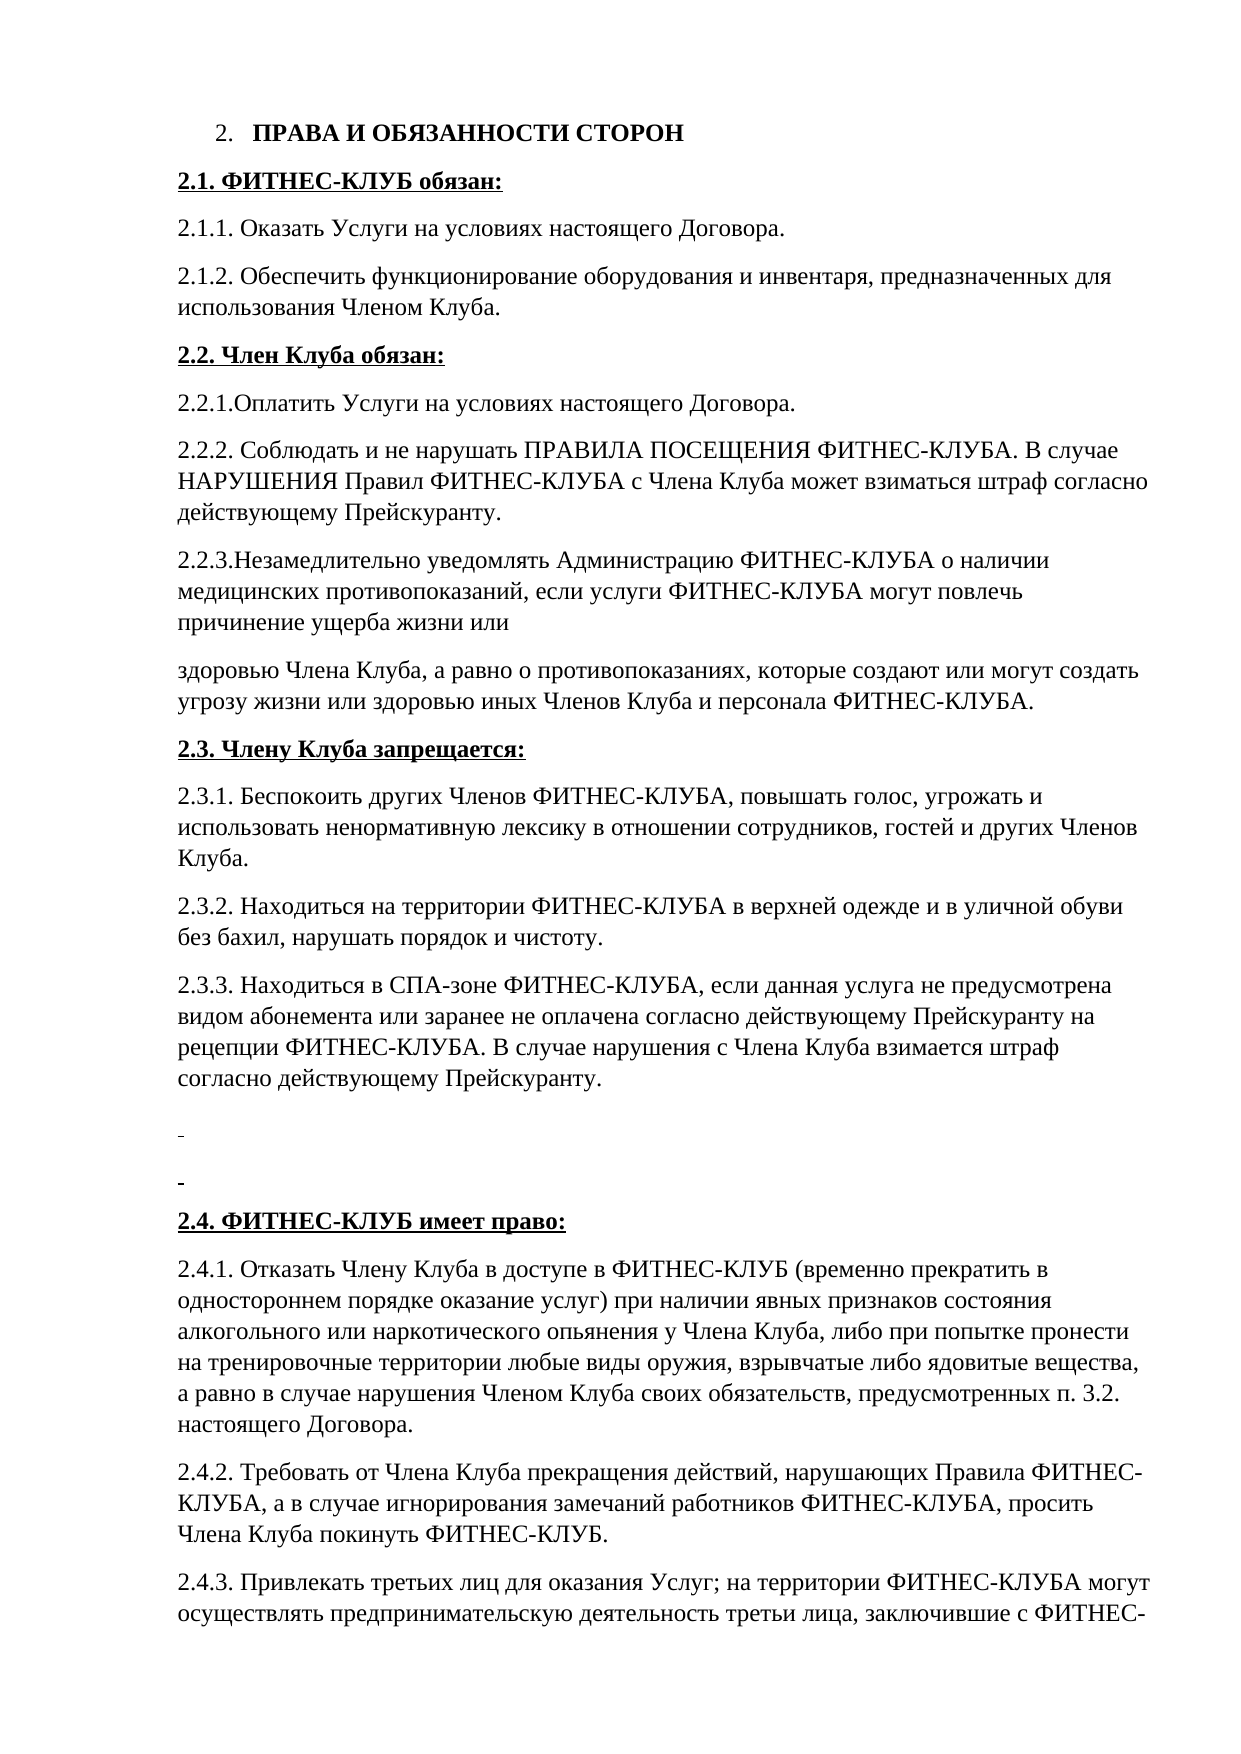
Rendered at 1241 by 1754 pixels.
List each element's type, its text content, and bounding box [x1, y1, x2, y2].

text 2.3. Члену Клуба запрещается: [177, 734, 1152, 762]
text 2.2. Член Клуба обязан: [177, 340, 1152, 369]
text 2.3.3. Находиться в СПА-зоне ФИТНЕС-КЛУБА, если данная услуга не предусмотрена видом абонемента или заранее не оплачена согласно действующему Прейскуранту на рецепции ФИТНЕС-КЛУБА. В случае нарушения с Члена Клуба взимается штраф согласно действующему Прейскуранту. [177, 970, 1152, 1092]
text 2.2.1.Оплатить Услуги на условиях настоящего Договора. [177, 388, 1152, 416]
text 2.4.2. Требовать от Члена Клуба прекращения действий, нарушающих Правила ФИТНЕС-КЛУБА, а в случае игнорирования замечаний работников ФИТНЕС-КЛУБА, просить Члена Клуба покинуть ФИТНЕС-КЛУБ. [177, 1457, 1152, 1548]
text 2.3.2. Находиться на территории ФИТНЕС-КЛУБА в верхней одежде и в уличной обуви без бахил, нарушать порядок и чистоту. [177, 891, 1152, 951]
text 2.1.1. Оказать Услуги на условиях настоящего Договора. [177, 213, 1152, 242]
text здоровью Члена Клуба, а равно о противопоказаниях, которые создают или могут создать угрозу жизни или здоровью иных Членов Клуба и персонала ФИТНЕС-КЛУБА. [177, 655, 1152, 715]
text 2.2.2. Соблюдать и не нарушать ПРАВИЛА ПОСЕЩЕНИЯ ФИТНЕС-КЛУБА. В случае НАРУШЕНИЯ Правил ФИТНЕС-КЛУБА с Члена Клуба может взиматься штраф согласно действующему Прейскуранту. [177, 435, 1152, 526]
text 2.1. ФИТНЕС-КЛУБ обязан: [177, 166, 1152, 194]
text 2.2.3.Незамедлительно уведомлять Администрацию ФИТНЕС-КЛУБА о наличии медицинских противопоказаний, если услуги ФИТНЕС-КЛУБА могут повлечь причинение ущерба жизни или [177, 545, 1152, 636]
text 2.3.1. Беспокоить других Членов ФИТНЕС-КЛУБА, повышать голос, угрожать и использовать ненормативную лексику в отношении сотрудников, гостей и других Членов Клуба. [177, 781, 1152, 872]
text 2.4.1. Отказать Члену Клуба в доступе в ФИТНЕС-КЛУБ (временно прекратить в одностороннем порядке оказание услуг) при наличии явных признаков состояния алкогольного или наркотического опьянения у Члена Клуба, либо при попытке пронести на тренировочные территории любые виды оружия, взрывчатые либо ядовитые вещества, а равно в случае нарушения Членом Клуба своих обязательств, предусмотренных п. 3.2. настоящего Договора. [177, 1254, 1152, 1438]
text 2.1.2. Обеспечить функционирование оборудования и инвентаря, предназначенных для использования Членом Клуба. [177, 261, 1152, 321]
list ПРАВА И ОБЯЗАННОСТИ СТОРОН [215, 118, 1152, 147]
text 2.4. ФИТНЕС-КЛУБ имеет право: [177, 1206, 1152, 1235]
